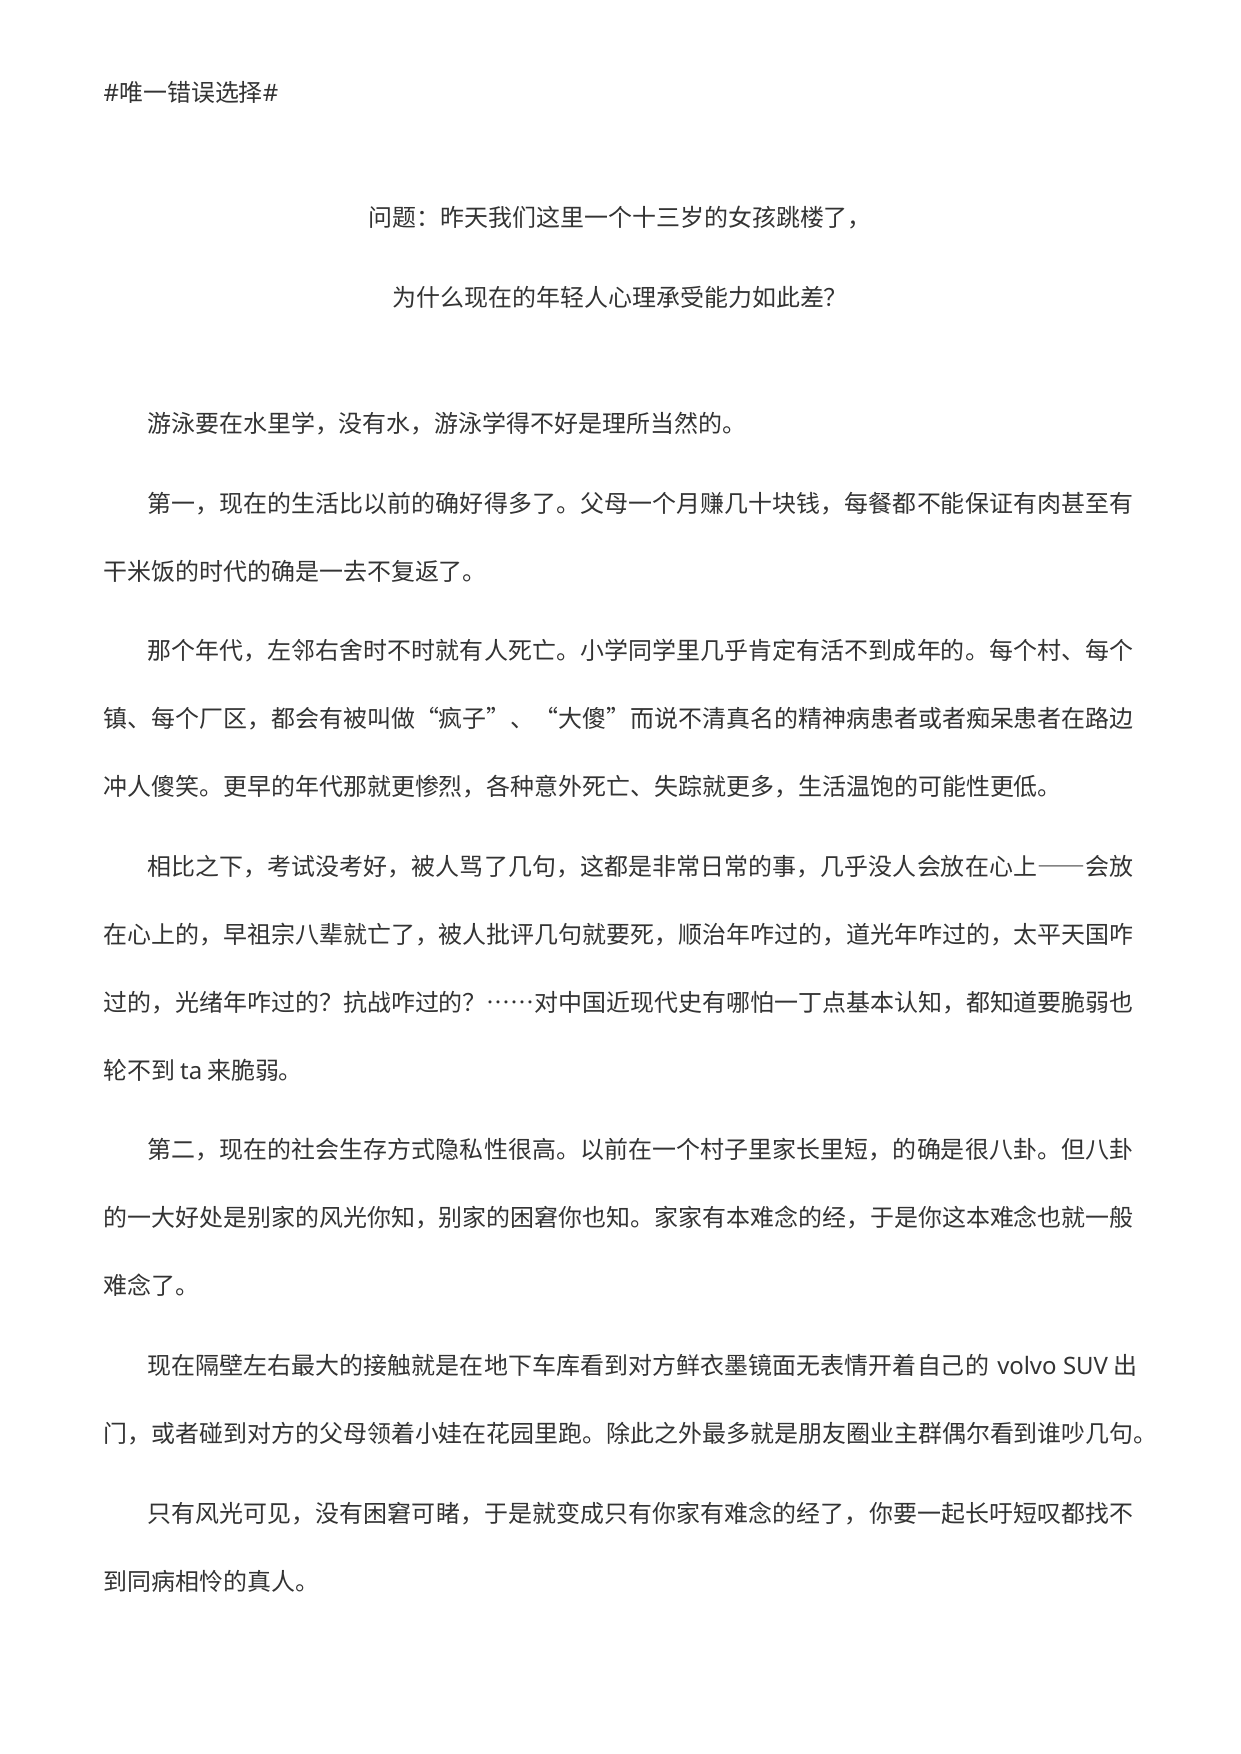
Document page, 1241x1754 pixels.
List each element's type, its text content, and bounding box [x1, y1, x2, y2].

text 第二，现在的社会生存方式隐私性很高。以前在一个村子里家长里短，的确是很八卦。但八卦的一大好处是别家的风光你知，别家的困窘你也知。家家有本难念的经，于是你这本难念也就一般难念了。 [103, 1114, 1137, 1318]
text 游泳要在水里学，没有水，游泳学得不好是理所当然的。 [103, 388, 1137, 456]
text 只有风光可见，没有困窘可睹，于是就变成只有你家有难念的经了，你要一起长吁短叹都找不到同病相怜的真人。 [103, 1478, 1137, 1614]
text 现在隔壁左右最大的接触就是在地下车库看到对方鲜衣墨镜面无表情开着自己的volvo SUV出门，或者碰到对方的父母领着小娃在花园里跑。除此之外最多就是朋友圈业主群偶尔看到谁吵几句。 [103, 1330, 1137, 1466]
text 为什么现在的年轻人心理承受能力如此差？ [103, 262, 1137, 330]
text 问题：昨天我们这里一个十三岁的女孩跳楼了， [103, 182, 1137, 250]
text 第一，现在的生活比以前的确好得多了。父母一个月赚几十块钱，每餐都不能保证有肉甚至有干米饭的时代的确是一去不复返了。 [103, 468, 1137, 603]
text 那个年代，左邻右舍时不时就有人死亡。小学同学里几乎肯定有活不到成年的。每个村、每个镇、每个厂区，都会有被叫做“疯子”、“大傻”而说不清真名的精神病患者或者痴呆患者在路边冲人傻笑。更早的年代那就更惨烈，各种意外死亡、失踪就更多，生活温饱的可能性更低。 [103, 615, 1137, 819]
text 相比之下，考试没考好，被人骂了几句，这都是非常日常的事，几乎没人会放在心上——会放在心上的，早祖宗八辈就亡了，被人批评几句就要死，顺治年咋过的，道光年咋过的，太平天国咋过的，光绪年咋过的？抗战咋过的？……对中国近现代史有哪怕一丁点基本认知，都知道要脆弱也轮不到ta来脆弱。 [103, 831, 1137, 1103]
text #唯一错误选择# [103, 57, 1137, 125]
